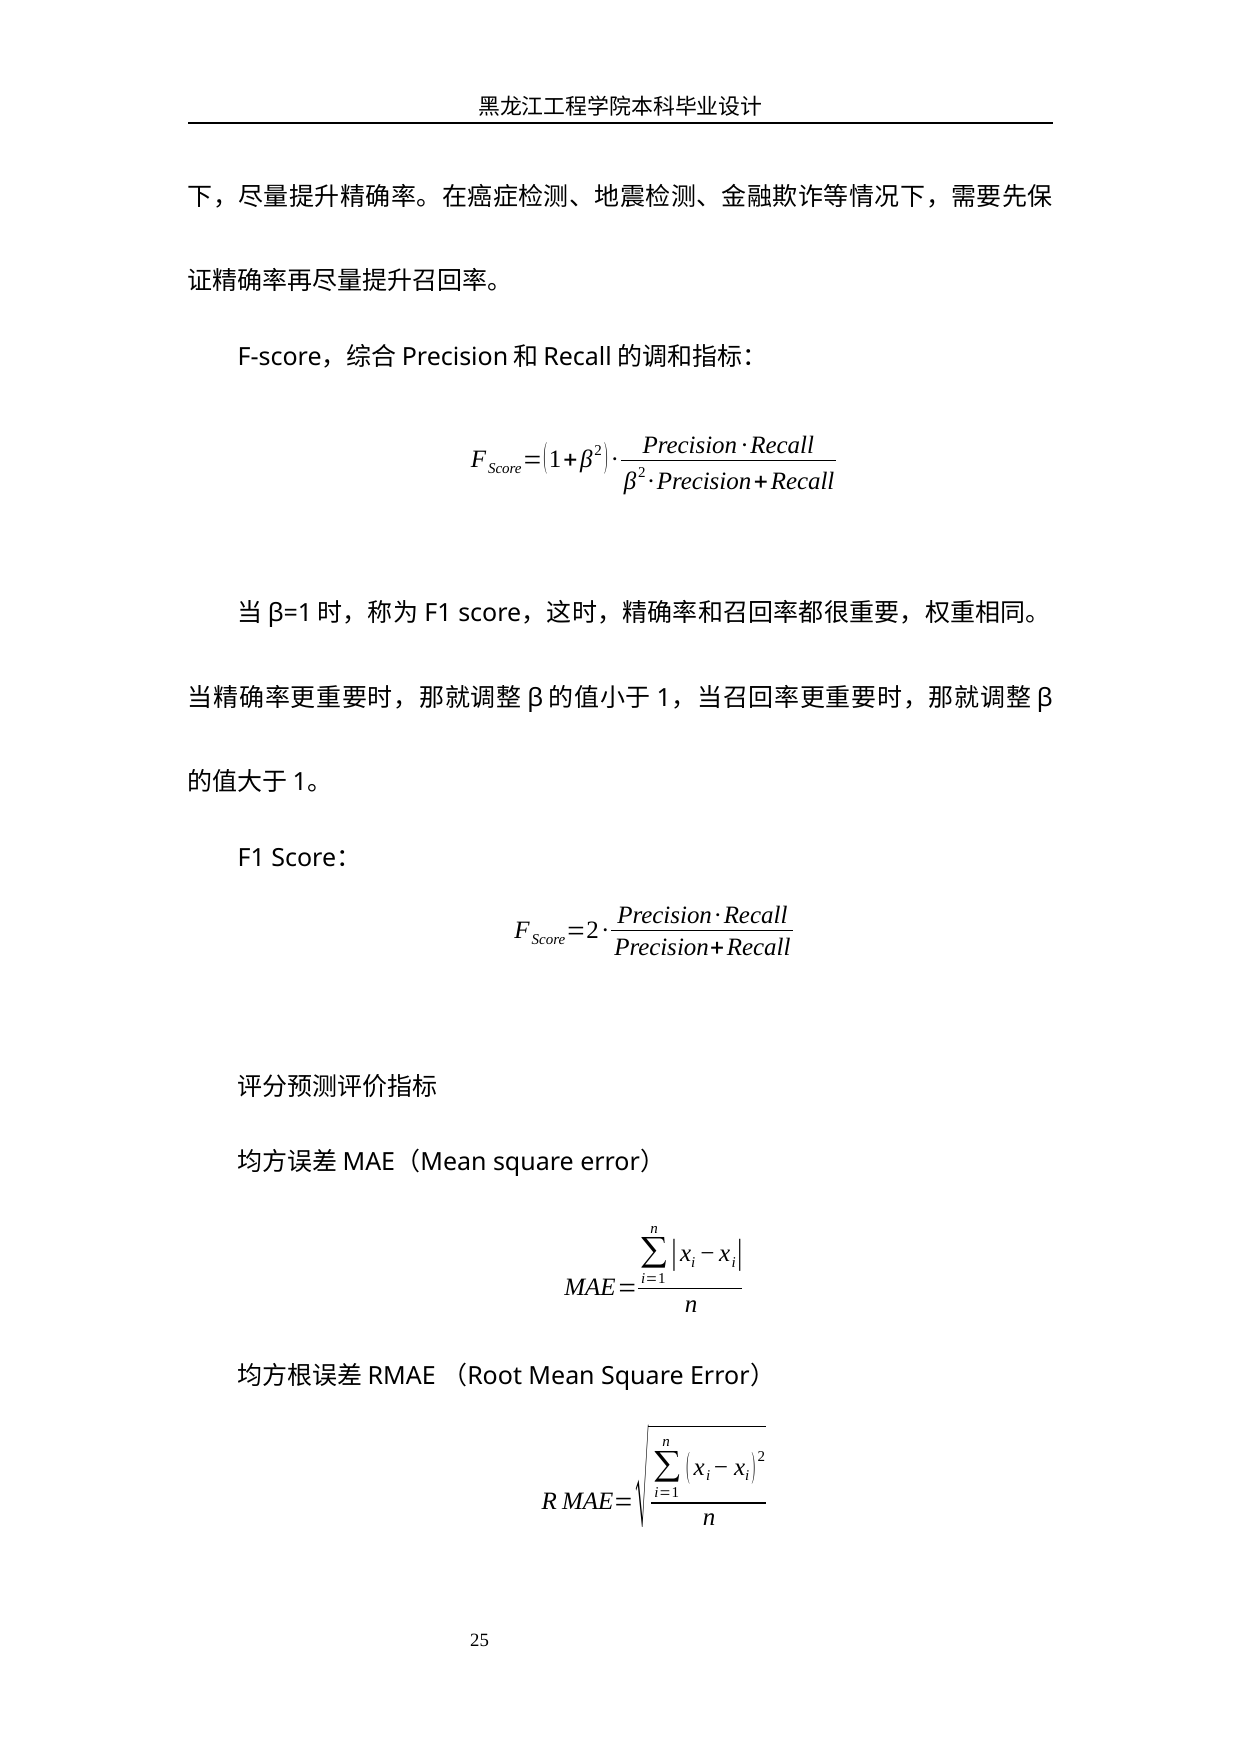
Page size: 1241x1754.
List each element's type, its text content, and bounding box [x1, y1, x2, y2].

text 当β=1时，称为 F1 score，这时，精确率和召回率都很重要，权重相同。当精确率更重要时，那就调整β的值小于1，当召回率更重要时，那就调整β的值大于1。 [187, 578, 1053, 812]
text F-score，综合Precision和Recall的调和指标： [187, 322, 1053, 387]
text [187, 162, 1053, 311]
text 均方根误差RMAE （Root Mean Square Error） [187, 1341, 1053, 1406]
text F1 Score： [187, 823, 1053, 888]
text 评分预测评价指标 [187, 1052, 1053, 1117]
text 均方误差MAE（Mean square error） [187, 1127, 1053, 1192]
